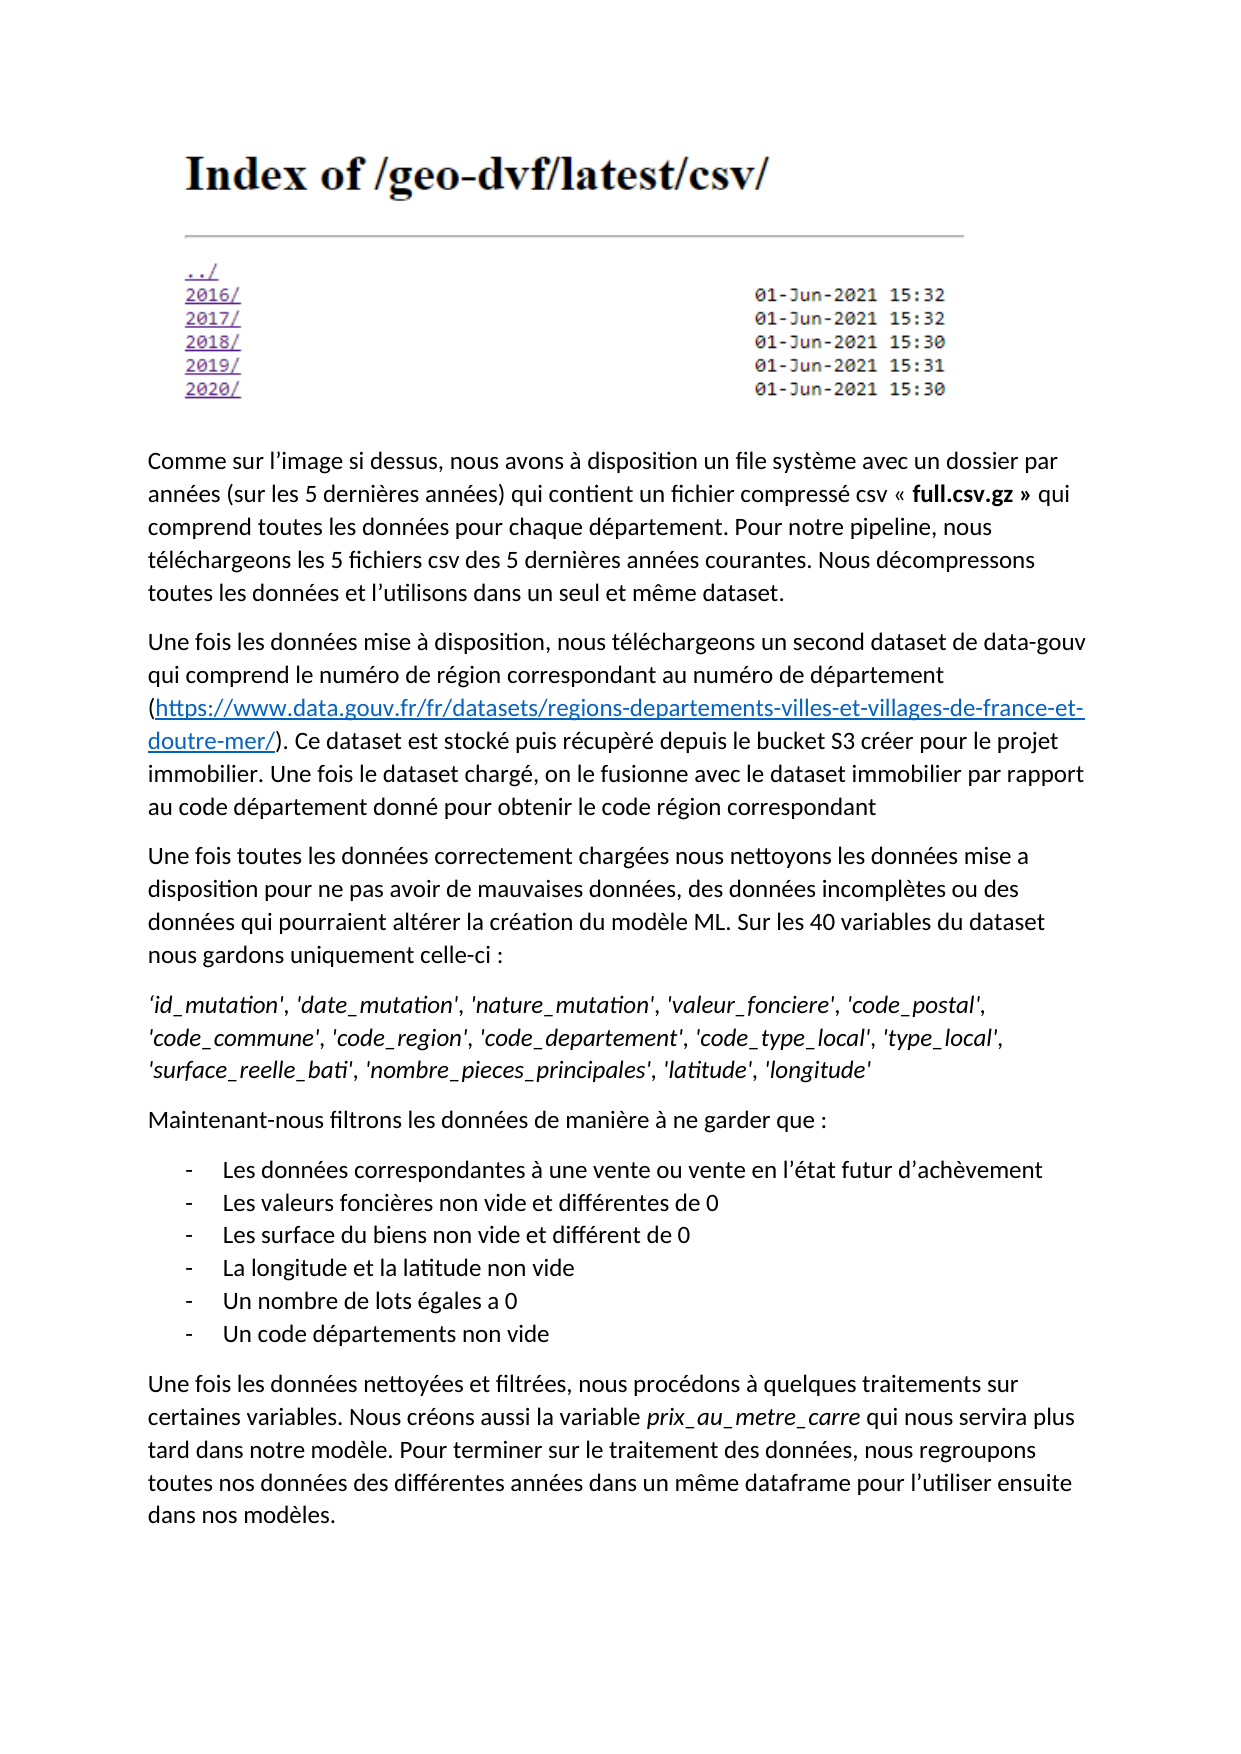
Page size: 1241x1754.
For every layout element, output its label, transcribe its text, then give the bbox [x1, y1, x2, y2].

list Les surface du biens non vide et différent de 0 [185, 1220, 1093, 1250]
list Les valeurs foncières non vide et différentes de 0 [185, 1187, 1093, 1217]
list Un code départements non vide [185, 1318, 1093, 1349]
text ‘id_mutation', 'date_mutation', 'nature_mutation', 'valeur_fonciere', 'code_postal', 'code_commune', 'code_region', 'code_departement', 'code_type_local', 'type_local', 'surface_reelle_bati', 'nombre_pieces_principales', 'latitude', 'longitude' [148, 989, 1093, 1085]
text Maintenant-nous filtrons les données de manière à ne garder que : [148, 1104, 1093, 1135]
list La longitude et la latitude non vide [185, 1253, 1093, 1283]
text Une fois les données mise à disposition, nous téléchargeons un second dataset de data-gouv qui comprend le numéro de région correspondant au numéro de département (https://www.data.gouv.fr/fr/datasets/regions-departements-villes-et-villages-de-france-et-doutre-mer/). Ce dataset est stocké puis récupèré depuis le bucket S3 créer pour le projet immobilier. Une fois le dataset chargé, on le fusionne avec le dataset immobilier par rapport au code département donné pour obtenir le code région correspondant [148, 626, 1093, 821]
text Une fois les données nettoyées et filtrées, nous procédons à quelques traitements sur certaines variables. Nous créons aussi la variable prix_au_metre_carre qui nous servira plus tard dans notre modèle. Pour terminer sur le traitement des données, nous regroupons toutes nos données des différentes années dans un même dataframe pour l’utiliser ensuite dans nos modèles. [148, 1368, 1093, 1530]
list Les données correspondantes à une vente ou vente en l’état futur d’achèvement [185, 1154, 1093, 1184]
text Une fois toutes les données correctement chargées nous nettoyons les données mise a disposition pour ne pas avoir de mauvaises données, des données incomplètes ou des données qui pourraient altérer la création du modèle ML. Sur les 40 variables du dataset nous gardons uniquement celle-ci : [148, 841, 1093, 970]
text Comme sur l’image si dessus, nous avons à disposition un file système avec un dossier par années (sur les 5 dernières années) qui contient un fichier compressé csv « full.csv.gz » qui comprend toutes les données pour chaque département. Pour notre pipeline, nous téléchargeons les 5 fichiers csv des 5 dernières années courantes. Nous décompressons toutes les données et l’utilisons dans un seul et même dataset. [148, 445, 1093, 607]
picture [179, 143, 964, 408]
list Un nombre de lots égales a 0 [185, 1286, 1093, 1316]
